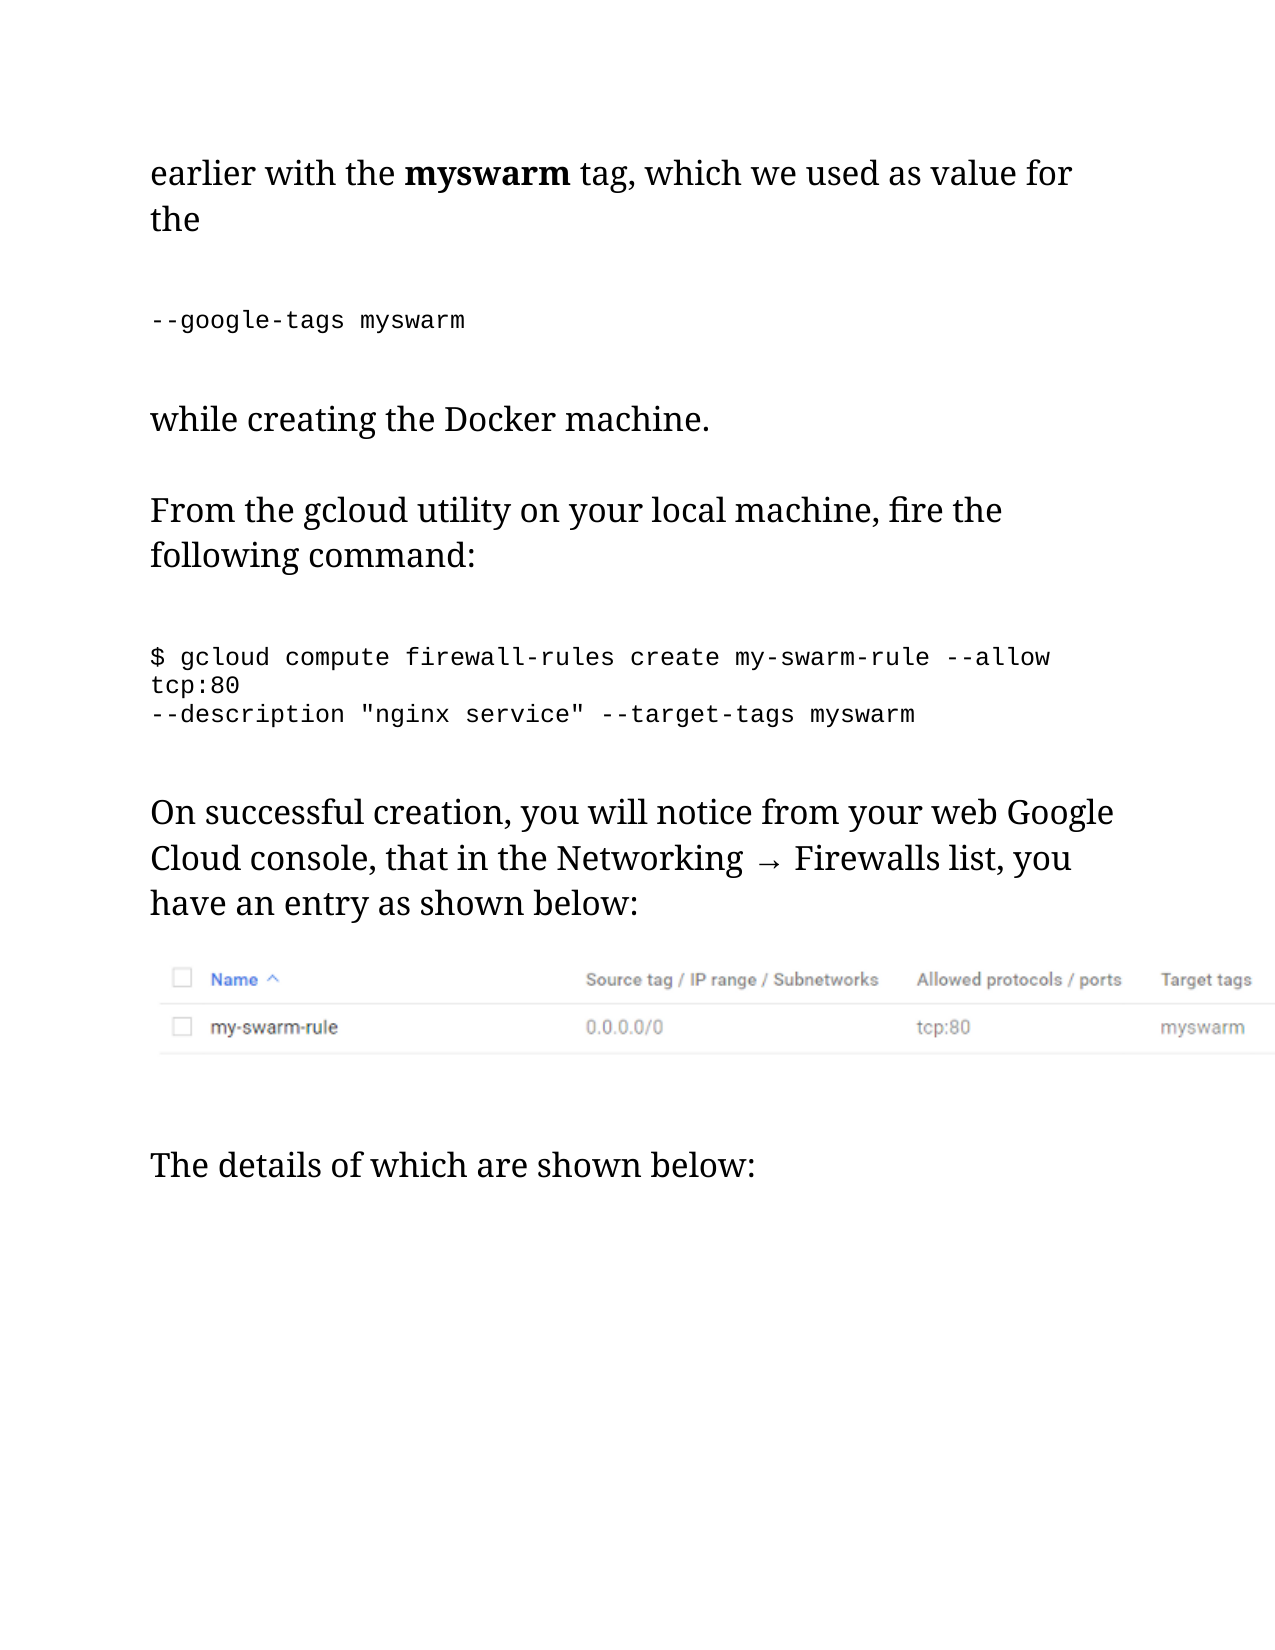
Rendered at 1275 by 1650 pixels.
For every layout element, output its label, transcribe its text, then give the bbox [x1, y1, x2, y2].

text --google-tags myswarm [150, 308, 1125, 336]
text From the gcloud utility on your local machine, fire the following command: [150, 486, 1125, 577]
text while creating the Docker machine. [150, 396, 1125, 441]
text $ gcloud compute firewall-rules create my-swarm-rule --allow tcp:80 --description "nginx service" --target-tags myswarm [150, 644, 1125, 729]
text The details of which are shown below: [150, 1142, 1125, 1188]
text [150, 150, 1125, 241]
picture [150, 925, 1275, 1083]
text On successful creation, you will notice from your web Google Cloud console, that in the Networking → Firewalls list, you have an entry as shown below: [150, 789, 1125, 925]
